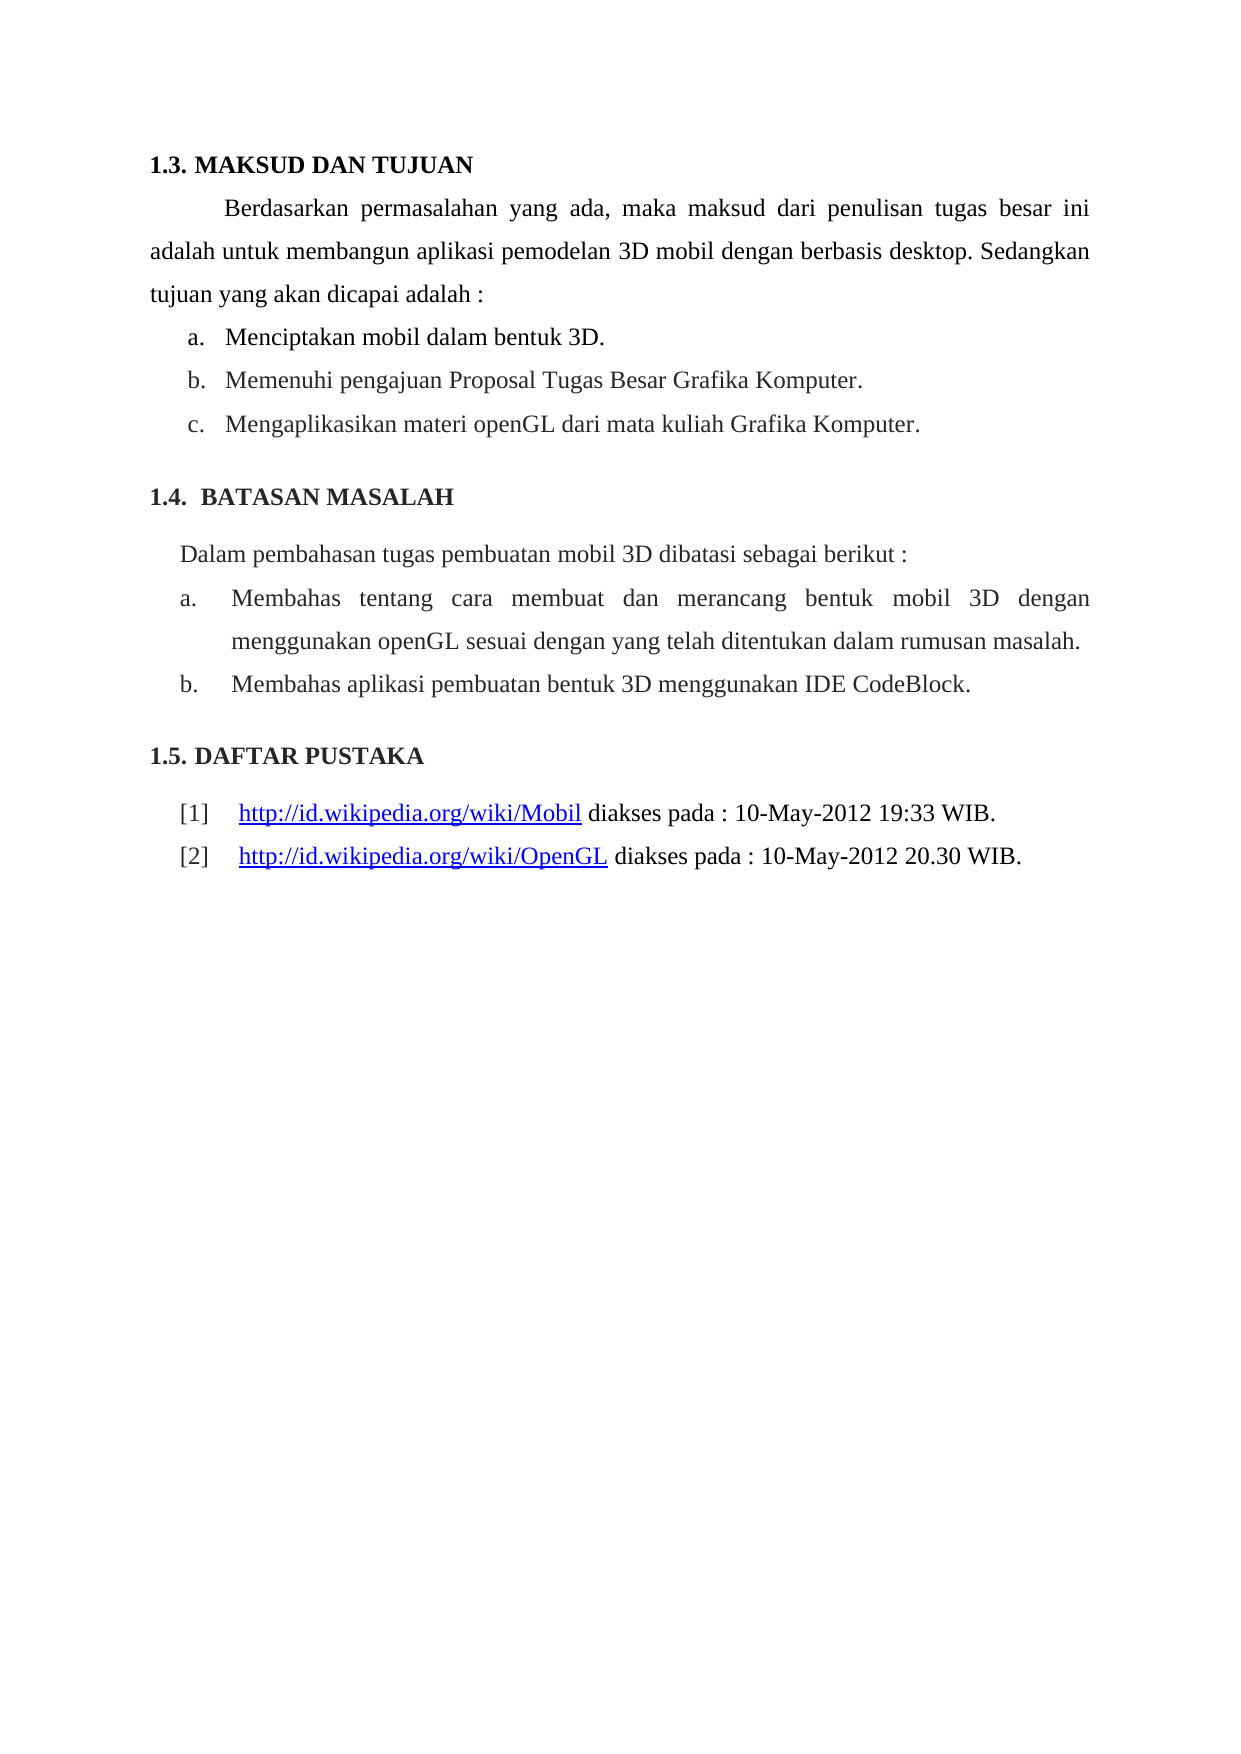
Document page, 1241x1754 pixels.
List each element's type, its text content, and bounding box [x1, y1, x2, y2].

list Mengaplikasikan materi openGL dari mata kuliah Grafika Komputer. [187, 409, 1090, 437]
text [2] http://id.wikipedia.org/wiki/OpenGL diakses pada : 10-May-2012 20.30 WIB. [179, 841, 1090, 870]
list BATASAN MASALAH [149, 482, 1090, 511]
list MAKSUD DAN TUJUAN [149, 150, 1090, 179]
list Menciptakan mobil dalam bentuk 3D. [187, 322, 1090, 351]
list Memenuhi pengajuan Proposal Tugas Besar Grafika Komputer. [187, 366, 1090, 394]
list [1] http://id.wikipedia.org/wiki/Mobil diakses pada : 10-May-2012 19:33 WIB. [179, 798, 1090, 827]
list Membahas aplikasi pembuatan bentuk 3D menggunakan IDE CodeBlock. [179, 669, 1090, 698]
text Dalam pembahasan tugas pembuatan mobil 3D dibatasi sebagai berikut : [150, 539, 1090, 568]
list Membahas tentang cara membuat dan merancang bentuk mobil 3D dengan menggunakan openGL sesuai dengan yang telah ditentukan dalam rumusan masalah. [179, 583, 1090, 654]
list Berdasarkan permasalahan yang ada, maka maksud dari penulisan tugas besar ini adalah untuk membangun aplikasi pemodelan 3D mobil dengan berbasis desktop. Sedangkan tujuan yang akan dicapai adalah : [150, 193, 1090, 308]
list DAFTAR PUSTAKA [149, 741, 1090, 769]
